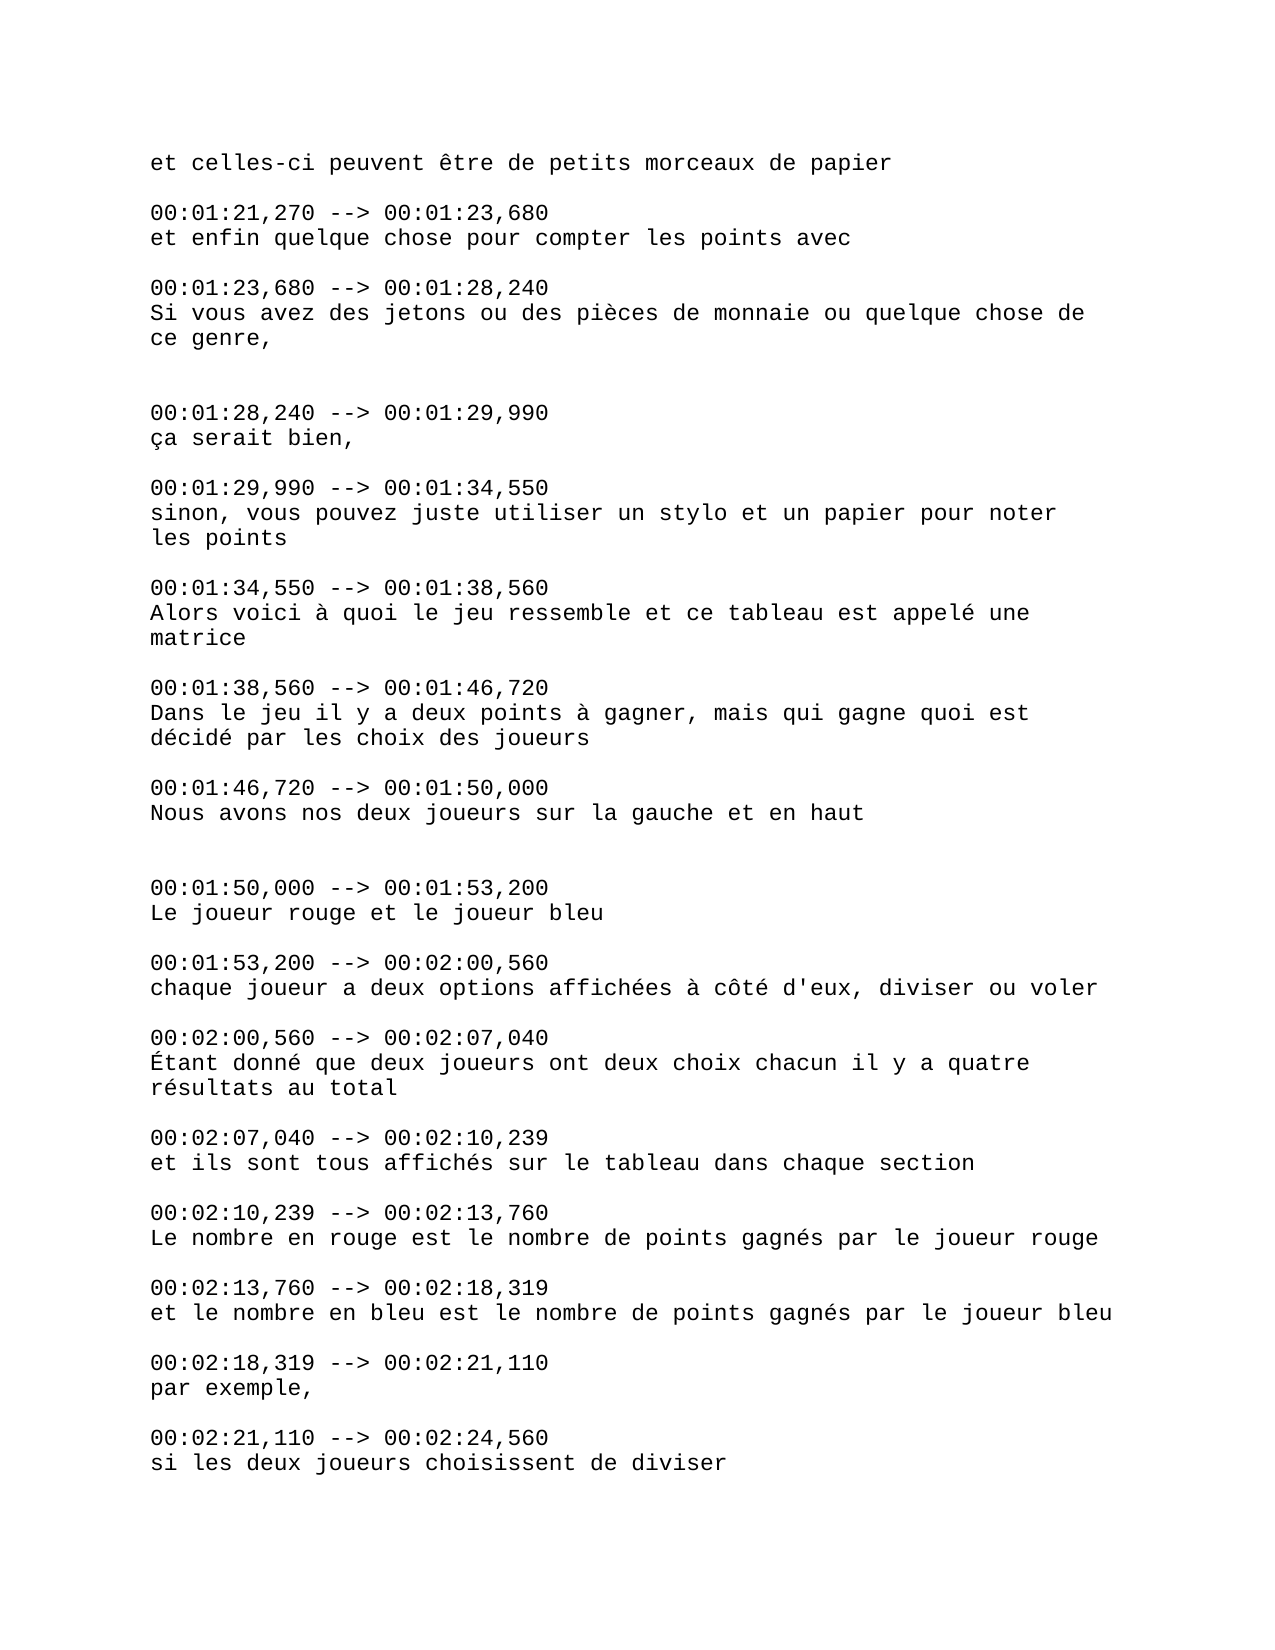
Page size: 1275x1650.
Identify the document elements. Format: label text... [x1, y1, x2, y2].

text Nous avons nos deux joueurs sur la gauche et en haut [150, 800, 1125, 825]
text ça serait bien, [150, 425, 1125, 450]
text et celles-ci peuvent être de petits morceaux de papier [150, 150, 1125, 175]
text 00:01:21,270 --> 00:01:23,680 [150, 200, 1125, 225]
text 00:02:21,110 --> 00:02:24,560 [150, 1425, 1125, 1450]
text 00:01:29,990 --> 00:01:34,550 [150, 475, 1125, 500]
text 00:01:53,200 --> 00:02:00,560 [150, 950, 1125, 975]
text 00:01:50,000 --> 00:01:53,200 [150, 875, 1125, 900]
text chaque joueur a deux options affichées à côté d'eux, diviser ou voler [150, 975, 1125, 1000]
text les points [150, 525, 1125, 550]
text Le nombre en rouge est le nombre de points gagnés par le joueur rouge [150, 1225, 1125, 1250]
text et enfin quelque chose pour compter les points avec [150, 225, 1125, 250]
text Si vous avez des jetons ou des pièces de monnaie ou quelque chose de ce genre, [150, 300, 1125, 350]
text 00:01:28,240 --> 00:01:29,990 [150, 400, 1125, 425]
text si les deux joueurs choisissent de diviser [150, 1450, 1125, 1475]
text Étant donné que deux joueurs ont deux choix chacun il y a quatre résultats au total [150, 1050, 1125, 1100]
text 00:01:34,550 --> 00:01:38,560 [150, 575, 1125, 600]
text 00:02:18,319 --> 00:02:21,110 [150, 1350, 1125, 1375]
text par exemple, [150, 1375, 1125, 1400]
text 00:01:23,680 --> 00:01:28,240 [150, 275, 1125, 300]
text 00:02:07,040 --> 00:02:10,239 [150, 1125, 1125, 1150]
text Alors voici à quoi le jeu ressemble et ce tableau est appelé une matrice [150, 600, 1125, 650]
text 00:02:13,760 --> 00:02:18,319 [150, 1275, 1125, 1300]
text Dans le jeu il y a deux points à gagner, mais qui gagne quoi est décidé par les choix des joueurs [150, 700, 1125, 750]
text Le joueur rouge et le joueur bleu [150, 900, 1125, 925]
text et le nombre en bleu est le nombre de points gagnés par le joueur bleu [150, 1300, 1125, 1325]
text et ils sont tous affichés sur le tableau dans chaque section [150, 1150, 1125, 1175]
text sinon, vous pouvez juste utiliser un stylo et un papier pour noter [150, 500, 1125, 525]
text 00:01:38,560 --> 00:01:46,720 [150, 675, 1125, 700]
text 00:02:00,560 --> 00:02:07,040 [150, 1025, 1125, 1050]
text 00:02:10,239 --> 00:02:13,760 [150, 1200, 1125, 1225]
text 00:01:46,720 --> 00:01:50,000 [150, 775, 1125, 800]
